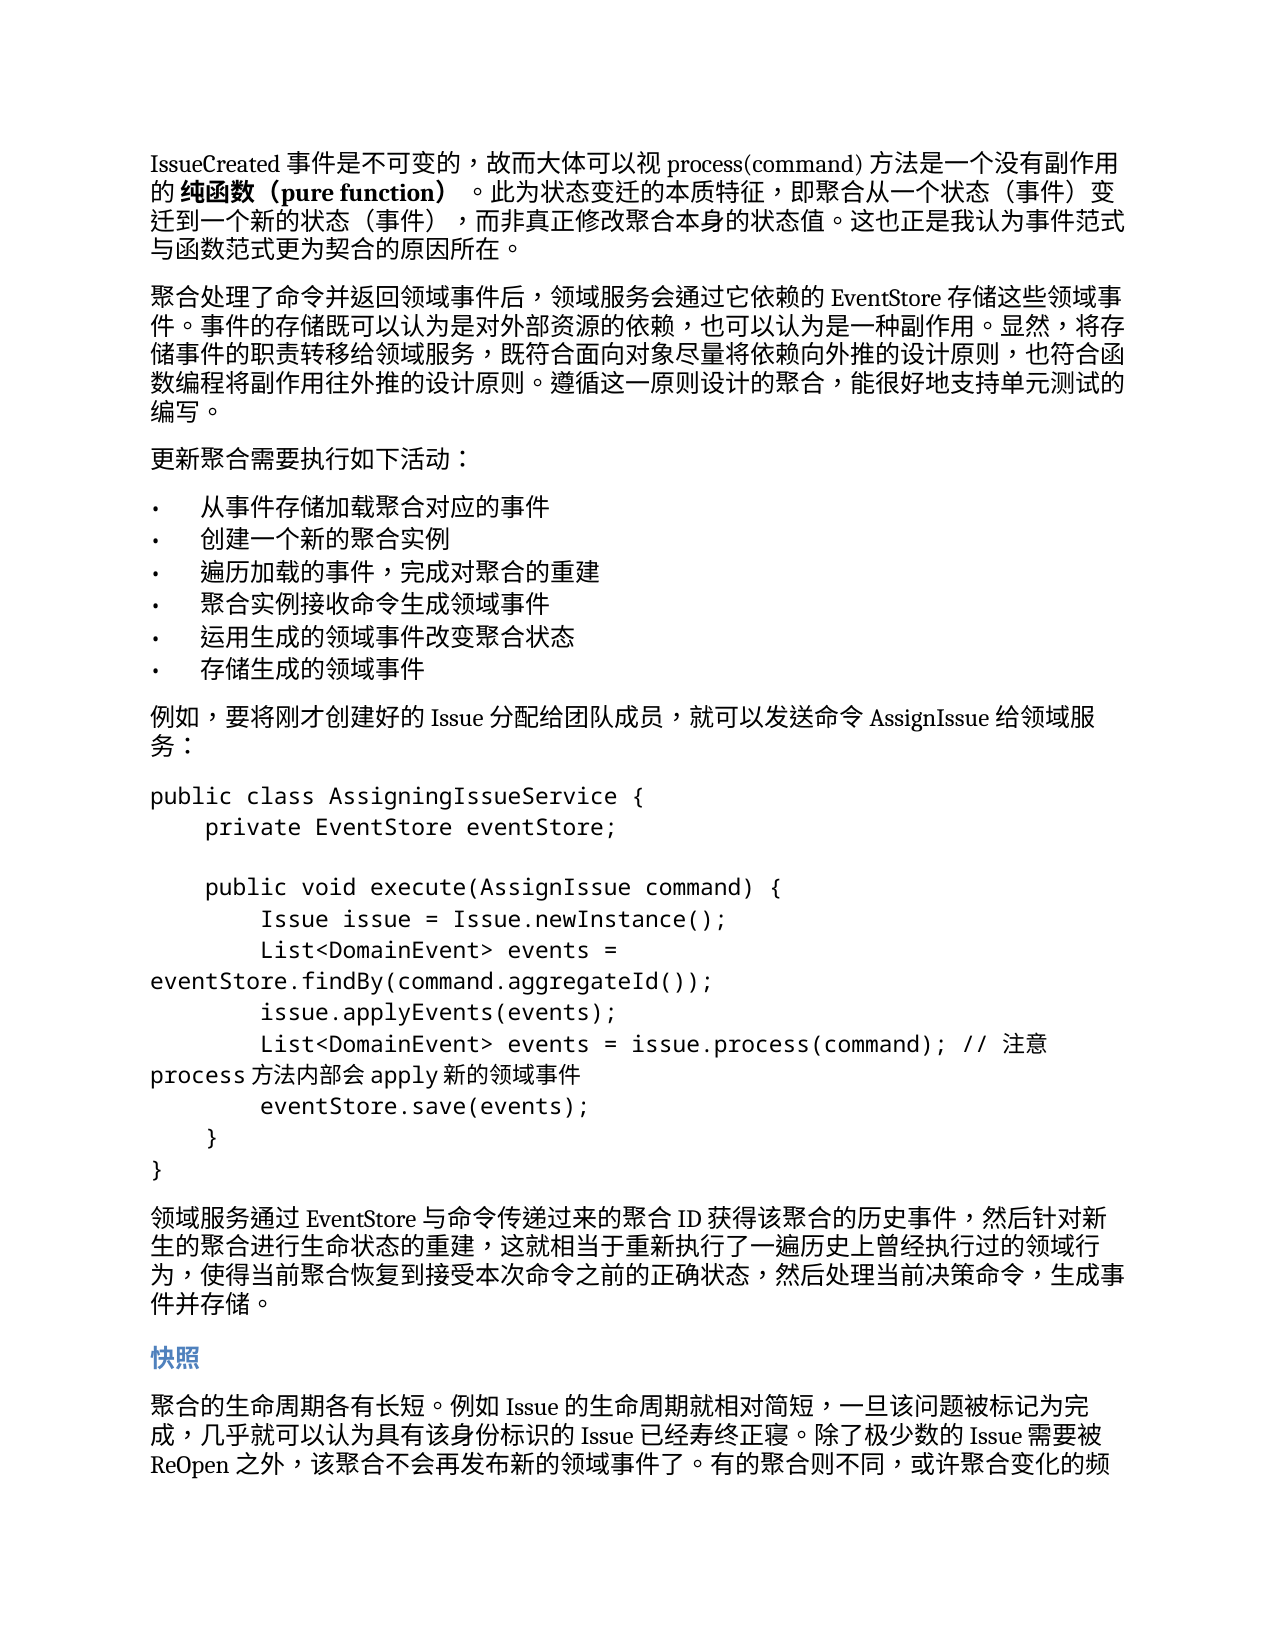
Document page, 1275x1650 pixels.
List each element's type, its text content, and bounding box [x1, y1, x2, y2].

list 运用生成的领域事件改变聚合状态 [150, 624, 1125, 652]
text 更新聚合需要执行如下活动： [150, 446, 1125, 475]
subtitle 快照 [150, 1340, 1125, 1374]
list 聚合实例接收命令生成领域事件 [150, 591, 1125, 620]
text 例如，要将刚才创建好的 Issue 分配给团队成员，就可以发送命令 AssignIssue 给领域服务： [150, 704, 1125, 761]
list 创建一个新的聚合实例 [150, 526, 1125, 555]
list 从事件存储加载聚合对应的事件 [150, 494, 1125, 522]
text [150, 1393, 1125, 1479]
text 领域服务通过 EventStore 与命令传递过来的聚合 ID 获得该聚合的历史事件，然后针对新生的聚合进行生命状态的重建，这就相当于重新执行了一遍历史上曾经执行过的领域行为，使得当前聚合恢复到接受本次命令之前的正确状态，然后处理当前决策命令，生成事件并存储。 [150, 1204, 1125, 1319]
text 聚合处理了命令并返回领域事件后，领域服务会通过它依赖的 EventStore 存储这些领域事件。事件的存储既可以认为是对外部资源的依赖，也可以认为是一种副作用。显然，将存储事件的职责转移给领域服务，既符合面向对象尽量将依赖向外推的设计原则，也符合函数编程将副作用往外推的设计原则。遵循这一原则设计的聚合，能很好地支持单元测试的编写。 [150, 284, 1125, 427]
text public class AssigningIssueService { private EventStore eventStore; public void execute(AssignIssue command) { Issue issue = Issue.newInstance(); List<DomainEvent> events = eventStore.findBy(command.aggregateId()); issue.applyEvents(events); List<DomainEvent> events = issue.process(command); // 注意process方法内部会apply新的领域事件 eventStore.save(events); } } [150, 780, 1125, 1184]
list 存储生成的领域事件 [150, 656, 1125, 685]
text IssueCreated 事件是不可变的，故而大体可以视 process(command) 方法是一个没有副作用的 纯函数（pure function） 。此为状态变迁的本质特征，即聚合从一个状态（事件）变迁到一个新的状态（事件），而非真正修改聚合本身的状态值。这也正是我认为事件范式与函数范式更为契合的原因所在。 [150, 150, 1125, 265]
list 遍历加载的事件，完成对聚合的重建 [150, 559, 1125, 587]
